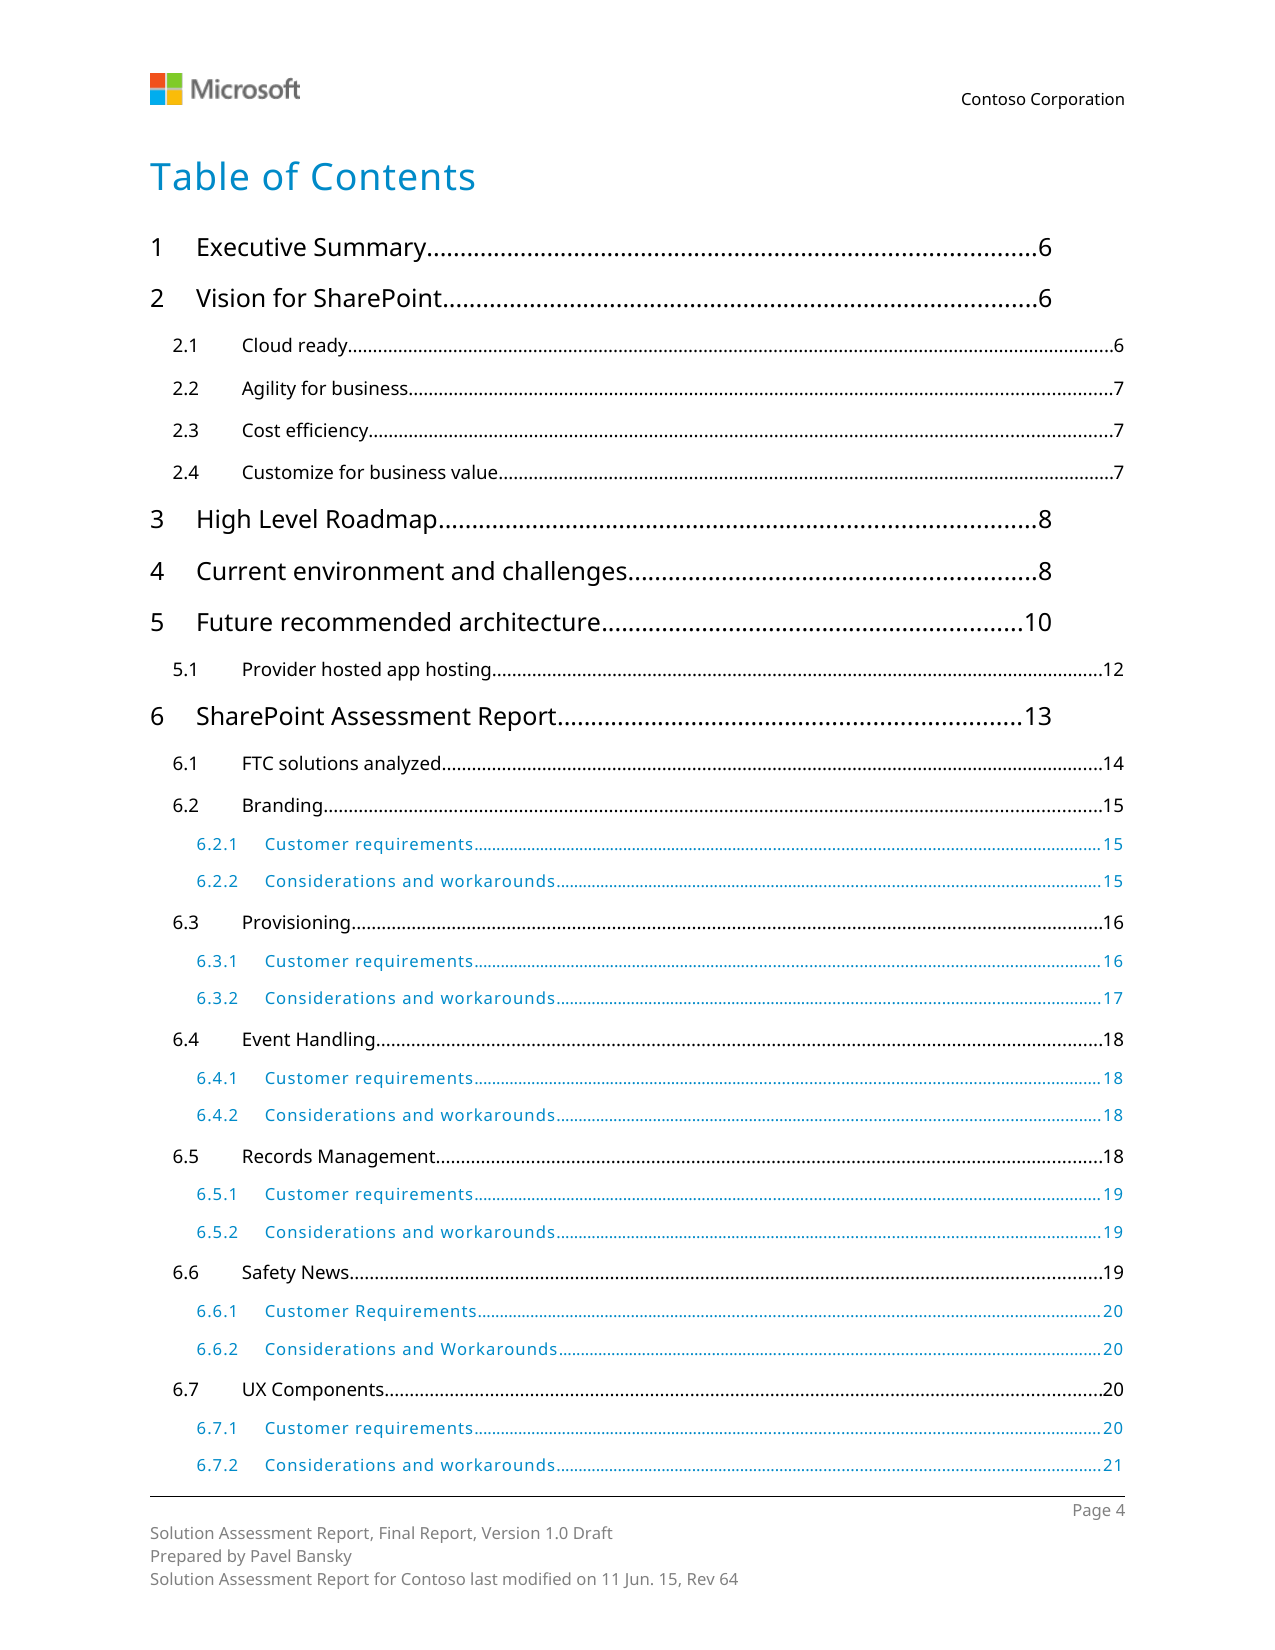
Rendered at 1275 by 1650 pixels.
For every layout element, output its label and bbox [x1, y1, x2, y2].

picture [150, 73, 300, 106]
